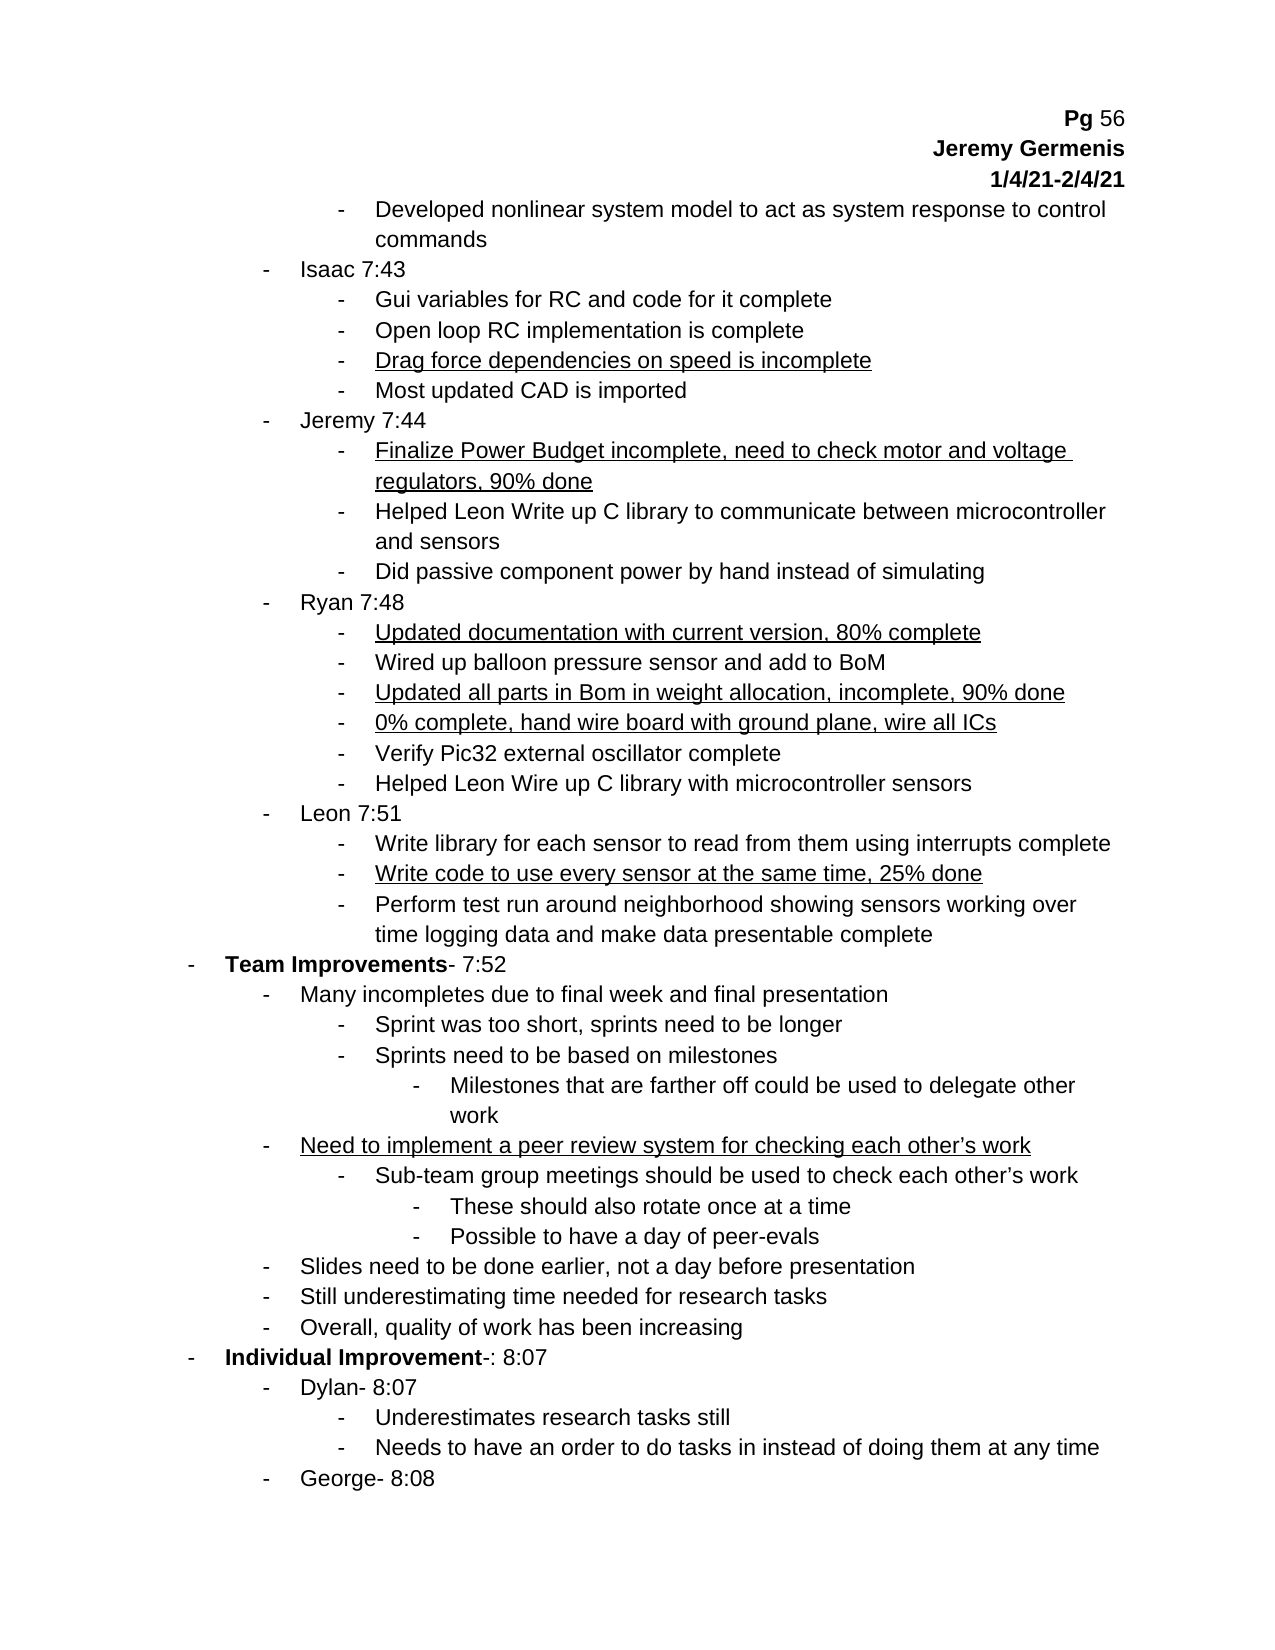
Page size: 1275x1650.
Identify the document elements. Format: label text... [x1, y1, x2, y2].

list Leon 7:51 [262, 800, 1125, 826]
list Wired up balloon pressure sensor and add to BoM [337, 649, 1125, 675]
list Sprints need to be based on milestones [337, 1042, 1125, 1068]
list Individual Improvement-: 8:07 [187, 1344, 1125, 1370]
list Jeremy 7:44 [262, 407, 1125, 434]
list Overall, quality of work has been increasing [262, 1313, 1125, 1340]
list Open loop RC implementation is complete [337, 317, 1125, 343]
list Sprint was too short, sprints need to be longer [337, 1011, 1125, 1038]
list Finalize Power Budget incomplete, need to check motor and voltage regulators, 90% done [337, 437, 1125, 494]
list Ryan 7:48 [262, 588, 1125, 615]
list Helped Leon Write up C library to communicate between microcontroller and sensors [337, 498, 1125, 554]
list Sub-team group meetings should be used to check each other’s work [337, 1162, 1125, 1189]
list Need to implement a peer review system for checking each other’s work [262, 1132, 1125, 1159]
list Isaac 7:43 [262, 256, 1125, 283]
list 0% complete, hand wire board with ground plane, wire all ICs [337, 709, 1125, 736]
list Possible to have a day of peer-evals [412, 1223, 1125, 1249]
list Team Improvements- 7:52 [187, 951, 1125, 977]
list Helped Leon Wire up C library with microcontroller sensors [337, 770, 1125, 796]
list Verify Pic32 external oscillator complete [337, 739, 1125, 766]
list Many incompletes due to final week and final presentation [262, 981, 1125, 1008]
list Write library for each sensor to read from them using interrupts complete [337, 830, 1125, 857]
list Drag force dependencies on speed is incomplete [337, 347, 1125, 373]
list Dylan- 8:07 [262, 1374, 1125, 1400]
list Did passive component power by hand instead of simulating [337, 558, 1125, 585]
list Developed nonlinear system model to act as system response to control commands [337, 196, 1125, 252]
list Underestimates research tasks still [337, 1404, 1125, 1431]
list These should also rotate once at a time [412, 1193, 1125, 1219]
list Updated documentation with current version, 80% complete [337, 619, 1125, 645]
list Slides need to be done earlier, not a day before presentation [262, 1253, 1125, 1279]
list Still underestimating time needed for research tasks [262, 1283, 1125, 1310]
list Milestones that are farther off could be used to delegate other work [412, 1072, 1125, 1128]
list George- 8:08 [262, 1464, 1125, 1491]
list Needs to have an order to do tasks in instead of doing them at any time [337, 1434, 1125, 1461]
list Gui variables for RC and code for it complete [337, 286, 1125, 313]
list Most updated CAD is imported [337, 377, 1125, 403]
list Updated all parts in Bom in weight allocation, incomplete, 90% done [337, 679, 1125, 706]
list Perform test run around neighborhood showing sensors working over time logging data and make data presentable complete [337, 891, 1125, 947]
list Write code to use every sensor at the same time, 25% done [337, 860, 1125, 887]
